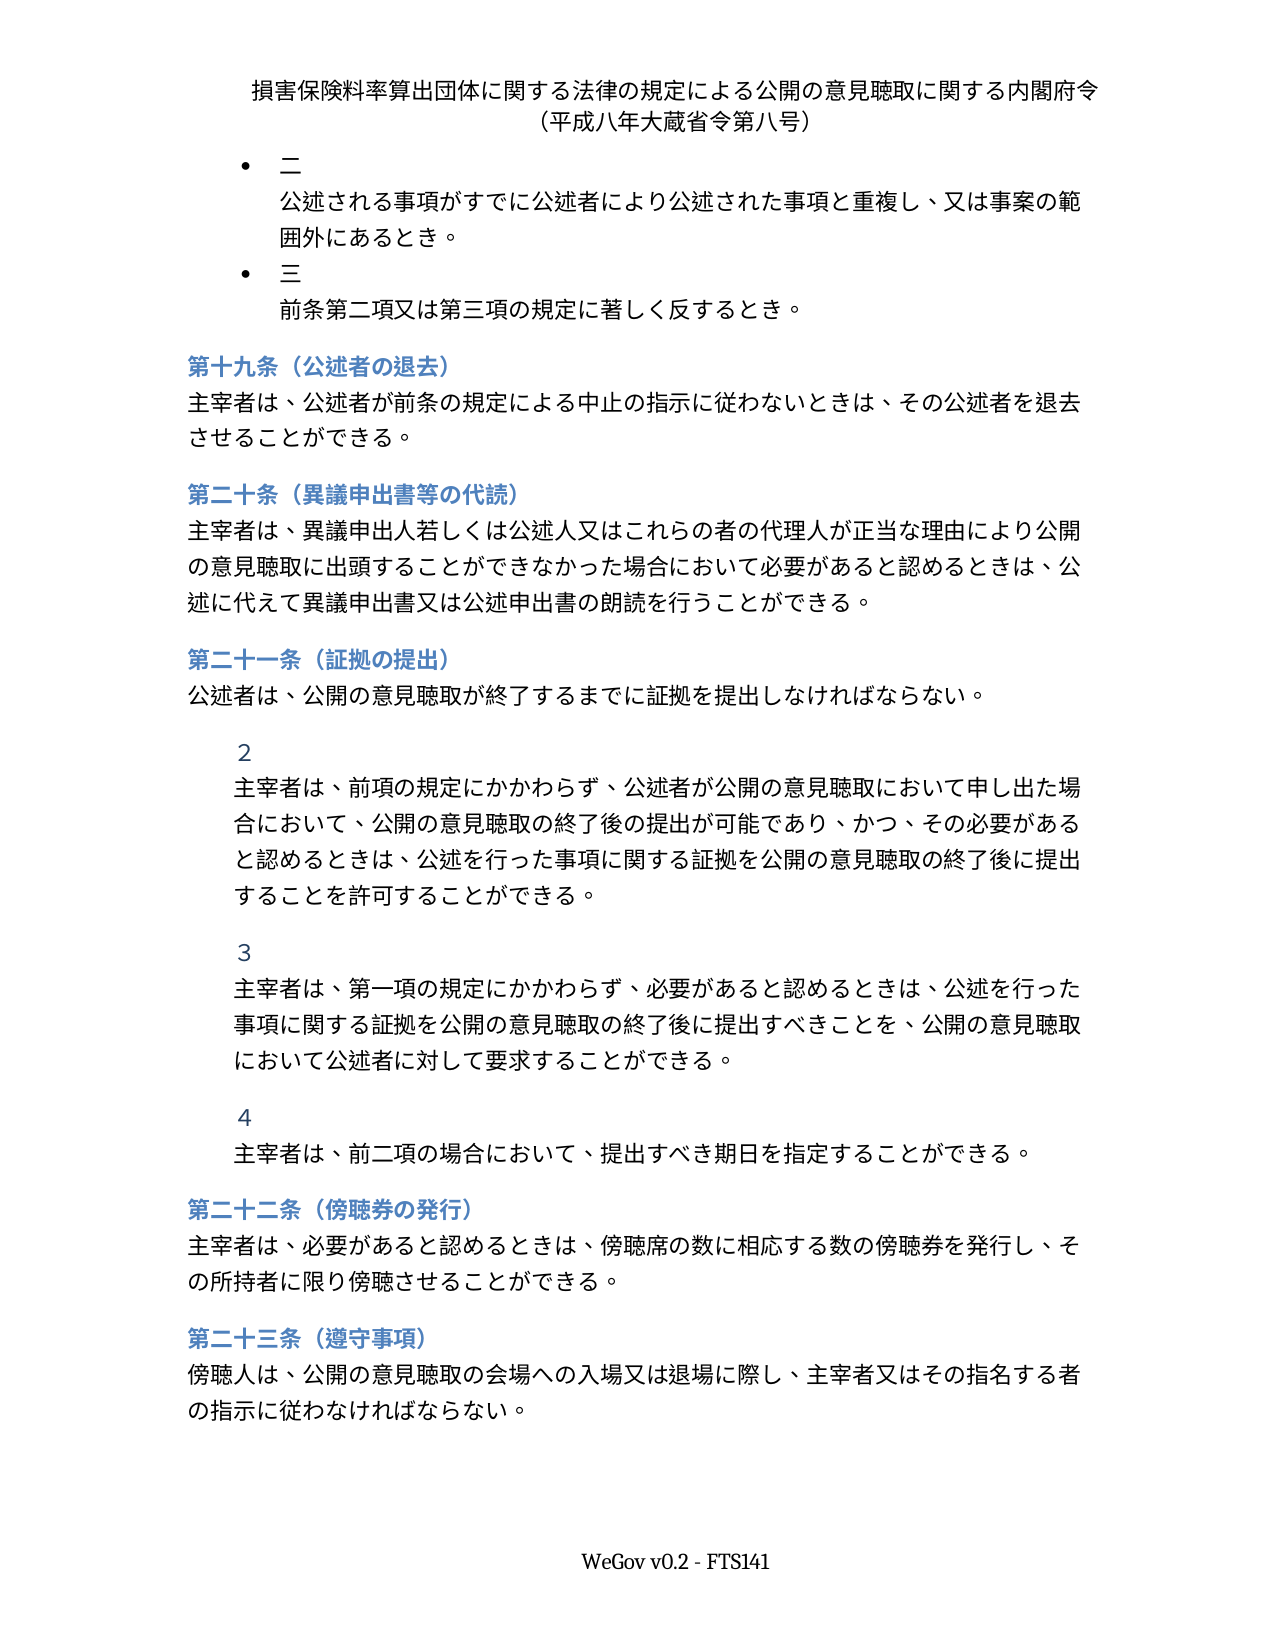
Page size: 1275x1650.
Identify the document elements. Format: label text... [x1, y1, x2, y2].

text 傍聴人は、公開の意見聴取の会場への入場又は退場に際し、主宰者又はその指名する者の指示に従わなければならない。 [187, 1359, 1087, 1426]
subtitle ４ [233, 1102, 1087, 1133]
subtitle ３ [233, 937, 1087, 968]
text 主宰者は、公述者が前条の規定による中止の指示に従わないときは、その公述者を退去させることができる。 [187, 386, 1087, 454]
text 主宰者は、必要があると認めるときは、傍聴席の数に相応する数の傍聴券を発行し、その所持者に限り傍聴させることができる。 [187, 1230, 1087, 1297]
subtitle 第二十一条（証拠の提出） [187, 644, 1087, 675]
text 主宰者は、異議申出人若しくは公述人又はこれらの者の代理人が正当な理由により公開の意見聴取に出頭することができなかった場合において必要があると認めるときは、公述に代えて異議申出書又は公述申出書の朗読を行うことができる。 [187, 515, 1087, 618]
subtitle ２ [233, 736, 1087, 768]
subtitle 第二十二条（傍聴券の発行） [187, 1194, 1087, 1226]
text 主宰者は、前項の規定にかかわらず、公述者が公開の意見聴取において申し出た場合において、公開の意見聴取の終了後の提出が可能であり、かつ、その必要があると認めるときは、公述を行った事項に関する証拠を公開の意見聴取の終了後に提出することを許可することができる。 [233, 772, 1087, 911]
text 公述者は、公開の意見聴取が終了するまでに証拠を提出しなければならない。 [187, 680, 1087, 711]
list 二 公述される事項がすでに公述者により公述された事項と重複し、又は事案の範囲外にあるとき。 [242, 150, 1087, 253]
text 主宰者は、前二項の場合において、提出すべき期日を指定することができる。 [233, 1137, 1087, 1169]
subtitle 第二十三条（遵守事項） [187, 1323, 1087, 1354]
subtitle 第十九条（公述者の退去） [187, 351, 1087, 382]
list 三 前条第二項又は第三項の規定に著しく反するとき。 [242, 258, 1087, 325]
text 主宰者は、第一項の規定にかかわらず、必要があると認めるときは、公述を行った事項に関する証拠を公開の意見聴取の終了後に提出すべきことを、公開の意見聴取において公述者に対して要求することができる。 [233, 973, 1087, 1076]
subtitle 第二十条（異議申出書等の代読） [187, 479, 1087, 510]
